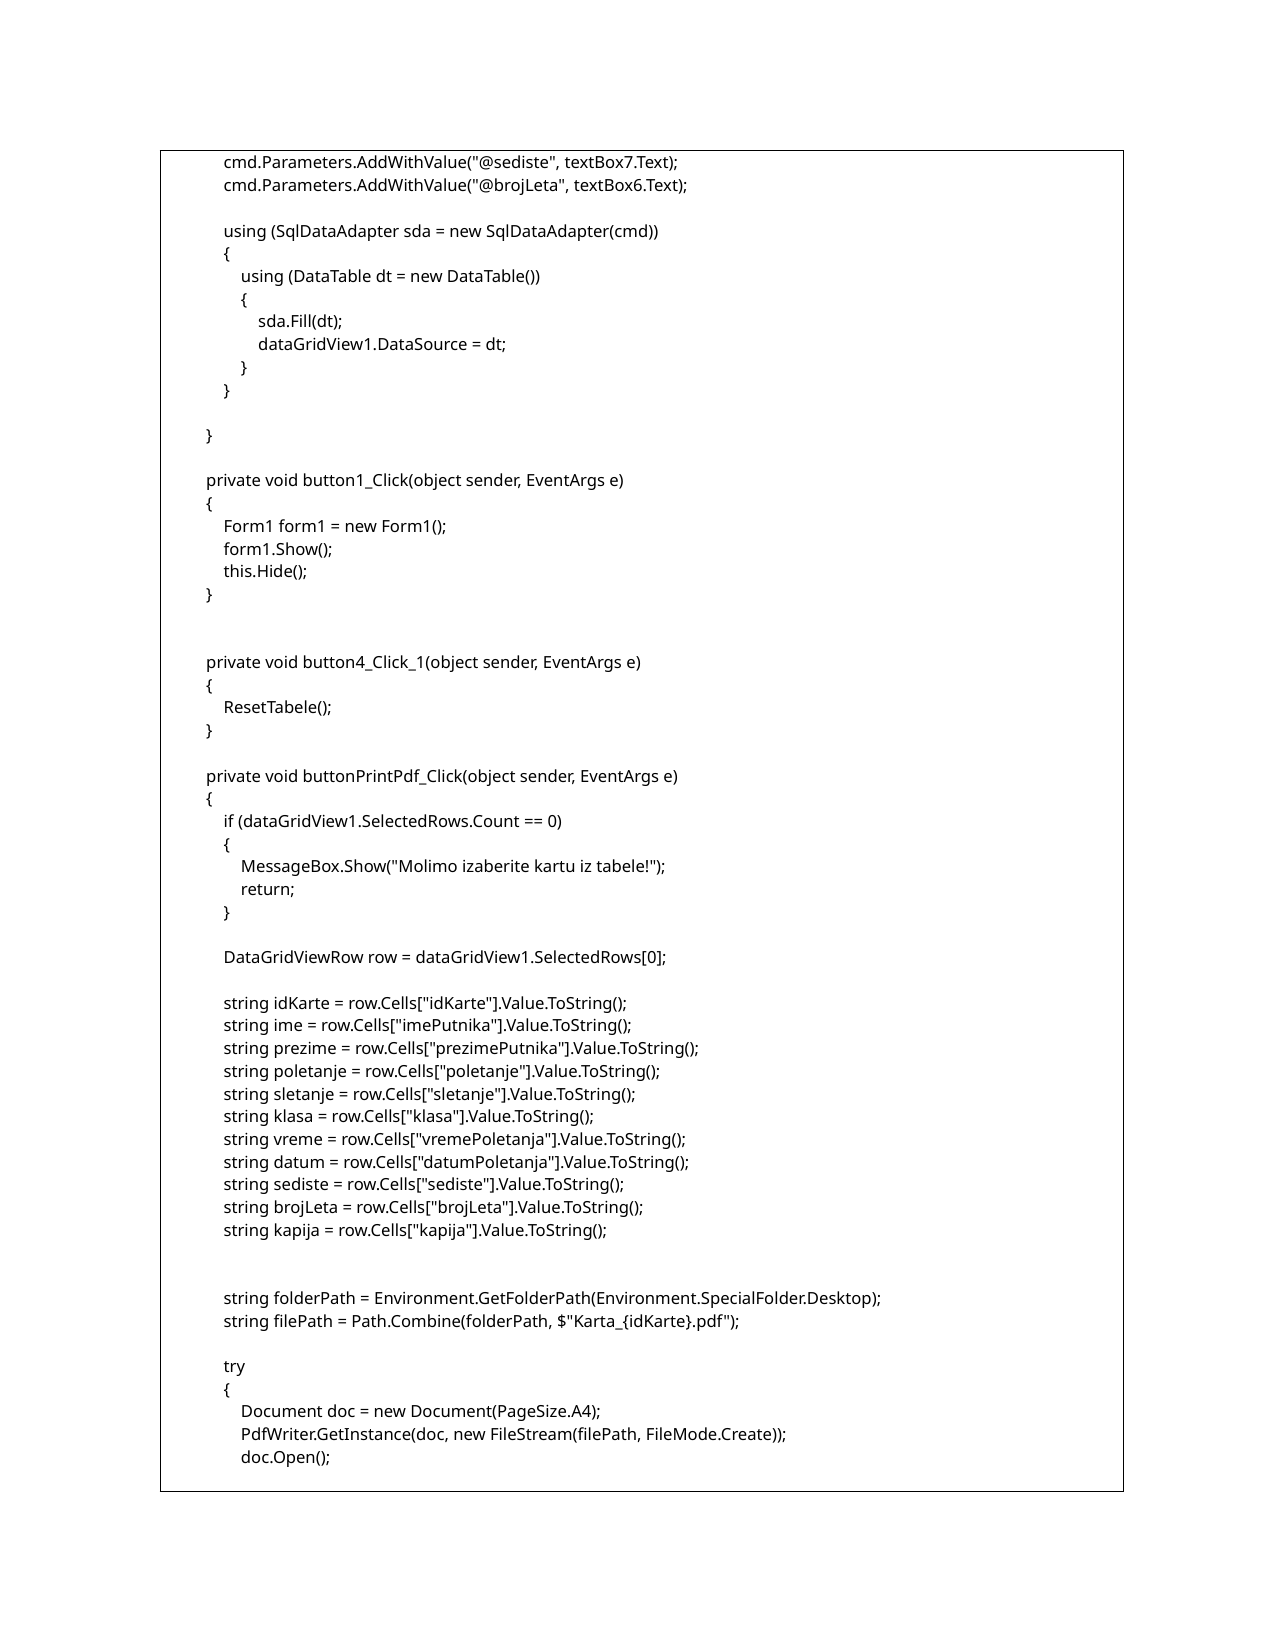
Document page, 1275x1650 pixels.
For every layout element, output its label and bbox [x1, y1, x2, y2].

table_header [161, 151, 1123, 1491]
